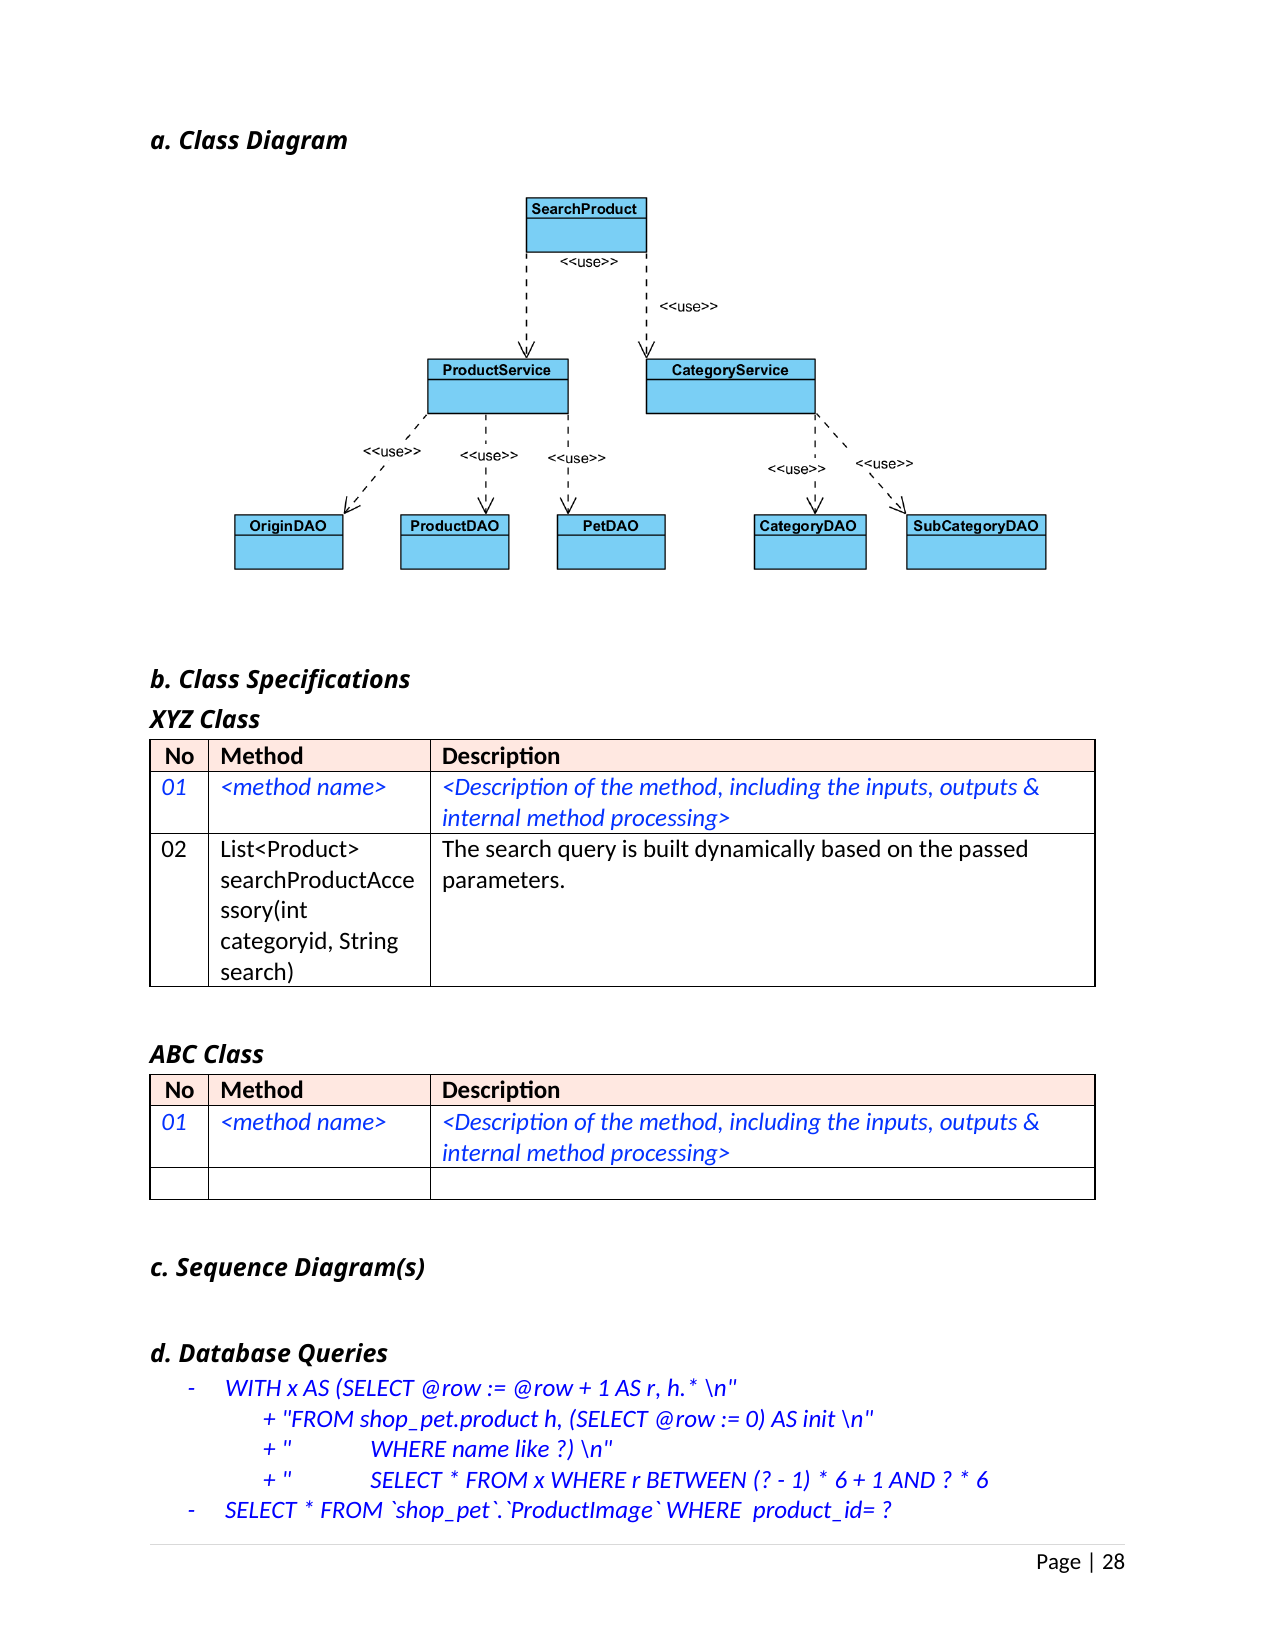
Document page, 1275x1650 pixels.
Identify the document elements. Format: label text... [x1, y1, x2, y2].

table_cell List<Product> searchProductAccessory(int categoryid, String search) [209, 834, 430, 986]
list SELECT * FROM `shop_pet`.`ProductImage` WHERE product_id= ? [187, 1495, 1125, 1525]
subtitle a. Class Diagram [150, 122, 1125, 156]
text + " WHERE name like ?) \n" [150, 1434, 1125, 1464]
table_cell <method name> [209, 772, 430, 833]
table_header No [151, 740, 208, 771]
subtitle XYZ Class [150, 702, 1125, 736]
table_cell <method name> [209, 1106, 430, 1167]
table_cell [431, 1168, 1094, 1199]
table_cell <Description of the method, including the inputs, outputs & internal method processing> [431, 1106, 1094, 1167]
table_cell 01 [151, 1106, 208, 1167]
subtitle ABC Class [150, 1037, 1125, 1071]
picture [150, 159, 1125, 643]
text + "FROM shop_pet.product h, (SELECT @row := 0) AS init \n" [150, 1403, 1125, 1434]
table_header Description [431, 740, 1094, 771]
table_header Method [209, 740, 430, 771]
table_cell <Description of the method, including the inputs, outputs & internal method processing> [431, 772, 1094, 833]
table_cell [151, 1168, 208, 1199]
table_cell 01 [151, 772, 208, 833]
table_header Description [431, 1075, 1094, 1105]
list WITH x AS (SELECT @row := @row + 1 AS r, h.* \n" [187, 1373, 1125, 1403]
table_header No [151, 1075, 208, 1105]
table_cell 02 [151, 834, 208, 986]
table_cell [209, 1168, 430, 1199]
subtitle d. Database Queries [150, 1336, 1125, 1370]
subtitle c. Sequence Diagram(s) [150, 1249, 1125, 1283]
subtitle b. Class Specifications [150, 661, 1125, 695]
table_header Method [209, 1075, 430, 1105]
table_cell The search query is built dynamically based on the passed parameters. [431, 834, 1094, 986]
text + " SELECT * FROM x WHERE r BETWEEN (? - 1) * 6 + 1 AND ? * 6 [150, 1464, 1125, 1495]
